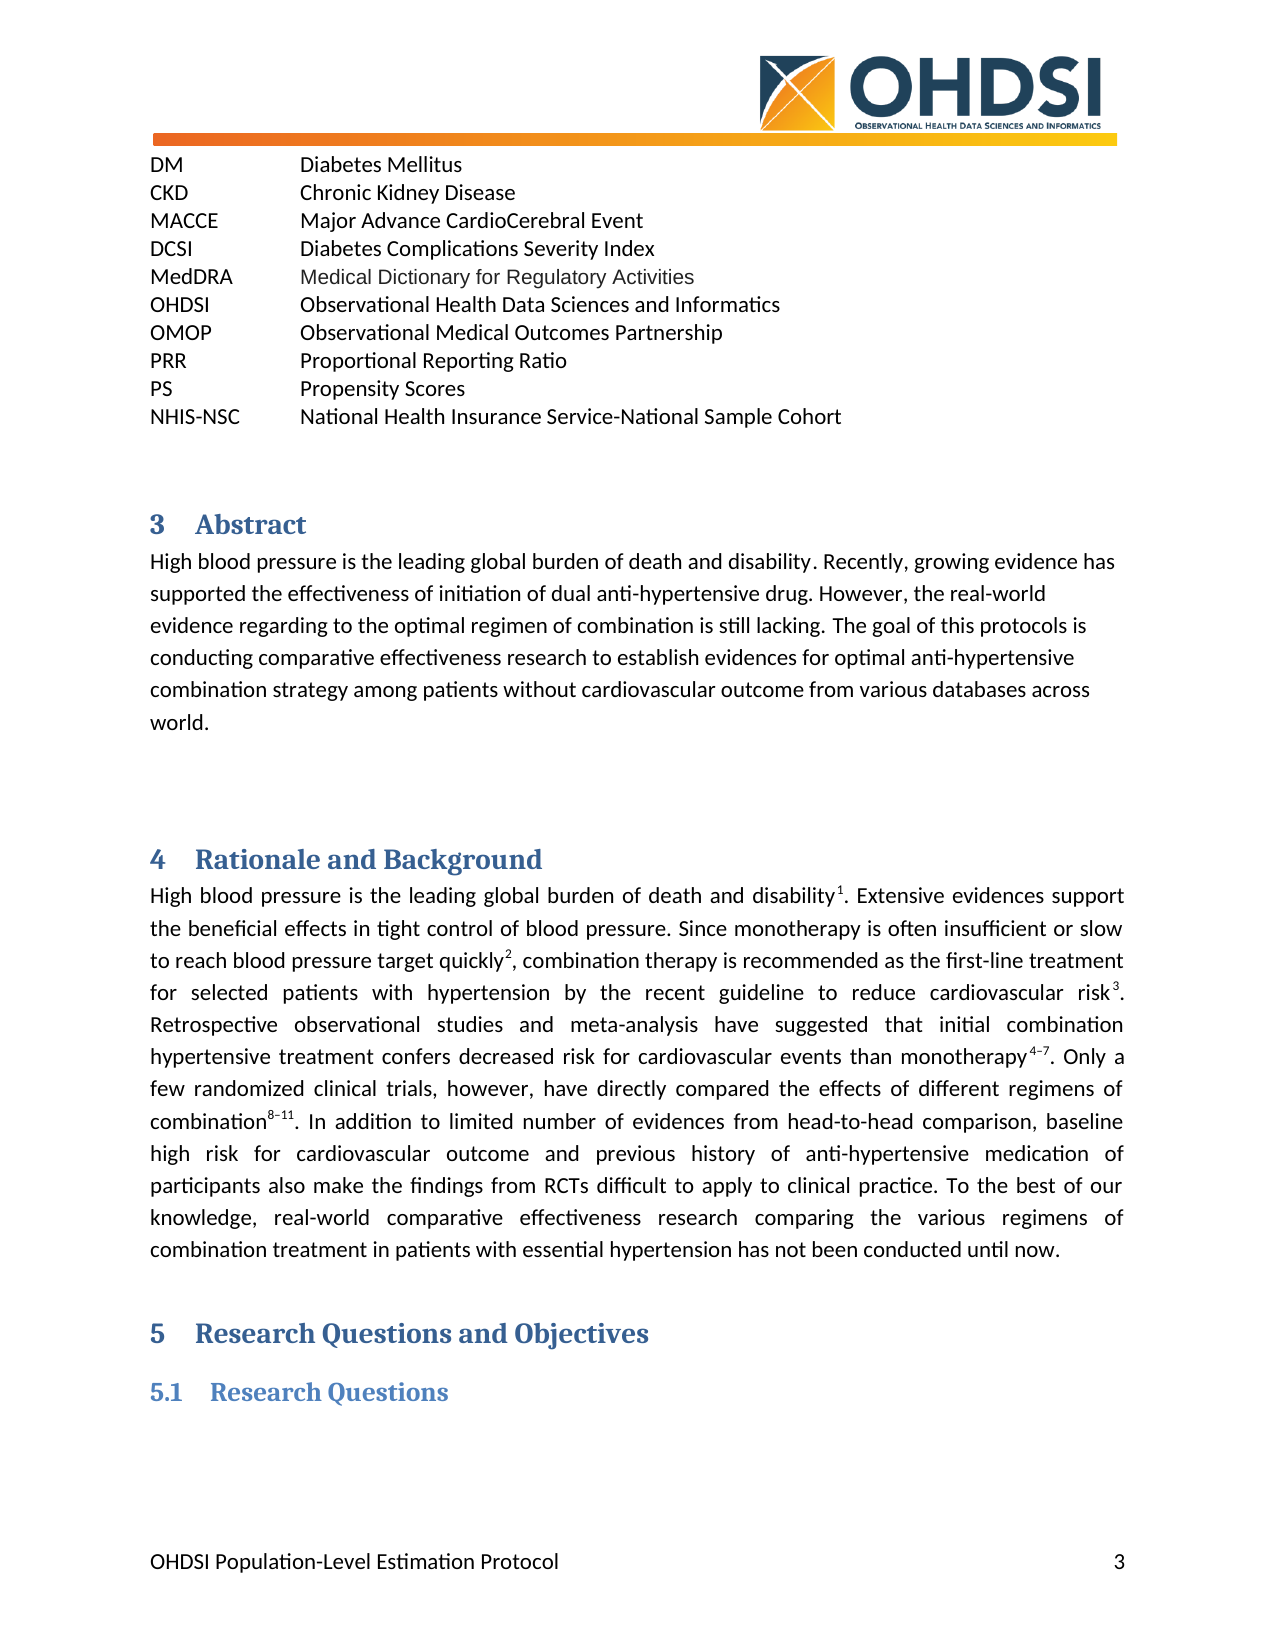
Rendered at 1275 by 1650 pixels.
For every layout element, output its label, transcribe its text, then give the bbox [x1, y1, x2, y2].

subtitle Abstract [150, 508, 1125, 542]
text High blood pressure is the leading global burden of death and disability1. Extensive evidences support the beneficial effects in tight control of blood pressure. Since monotherapy is often insufficient or slow to reach blood pressure target quickly2, combination therapy is recommended as the first-line treatment for selected patients with hypertension by the recent guideline to reduce cardiovascular risk3. Retrospective observational studies and meta-analysis have suggested that initial combination hypertensive treatment confers decreased risk for cardiovascular events than monotherapy4–7. Only a few randomized clinical trials, however, have directly compared the effects of different regimens of combination8–11. In addition to limited number of evidences from head-to-head comparison, baseline high risk for cardiovascular outcome and previous history of anti-hypertensive medication of participants also make the findings from RCTs difficult to apply to clinical practice. To the best of our knowledge, real-world comparative effectiveness research comparing the various regimens of combination treatment in patients with essential hypertension has not been conducted until now. [150, 881, 1125, 1263]
text OMOP Observational Medical Outcomes Partnership [150, 318, 1125, 346]
text NHIS-NSC National Health Insurance Service-National Sample Cohort [150, 402, 1125, 430]
text PRR Proportional Reporting Ratio [150, 346, 1125, 374]
text DCSI Diabetes Complications Severity Index [150, 234, 1125, 262]
subtitle Rationale and Background [150, 843, 1125, 876]
subtitle Research Questions and Objectives [150, 1318, 1125, 1351]
text OHDSI Observational Health Data Sciences and Informatics [150, 290, 1125, 318]
text DM Diabetes Mellitus [150, 150, 1125, 178]
text MACCE Major Advance CardioCerebral Event [150, 206, 1125, 234]
text MedDRA Medical Dictionary for Regulatory Activities [150, 262, 1125, 290]
picture [742, 42, 1118, 145]
text PS Propensity Scores [150, 374, 1125, 402]
text High blood pressure is the leading global burden of death and disability. Recently, growing evidence has supported the effectiveness of initiation of dual anti-hypertensive drug. However, the real-world evidence regarding to the optimal regimen of combination is still lacking. The goal of this protocols is conducting comparative effectiveness research to establish evidences for optimal anti-hypertensive combination strategy among patients without cardiovascular outcome from various databases across world. [150, 547, 1125, 736]
text CKD Chronic Kidney Disease [150, 178, 1125, 206]
subtitle Research Questions [150, 1377, 1125, 1408]
